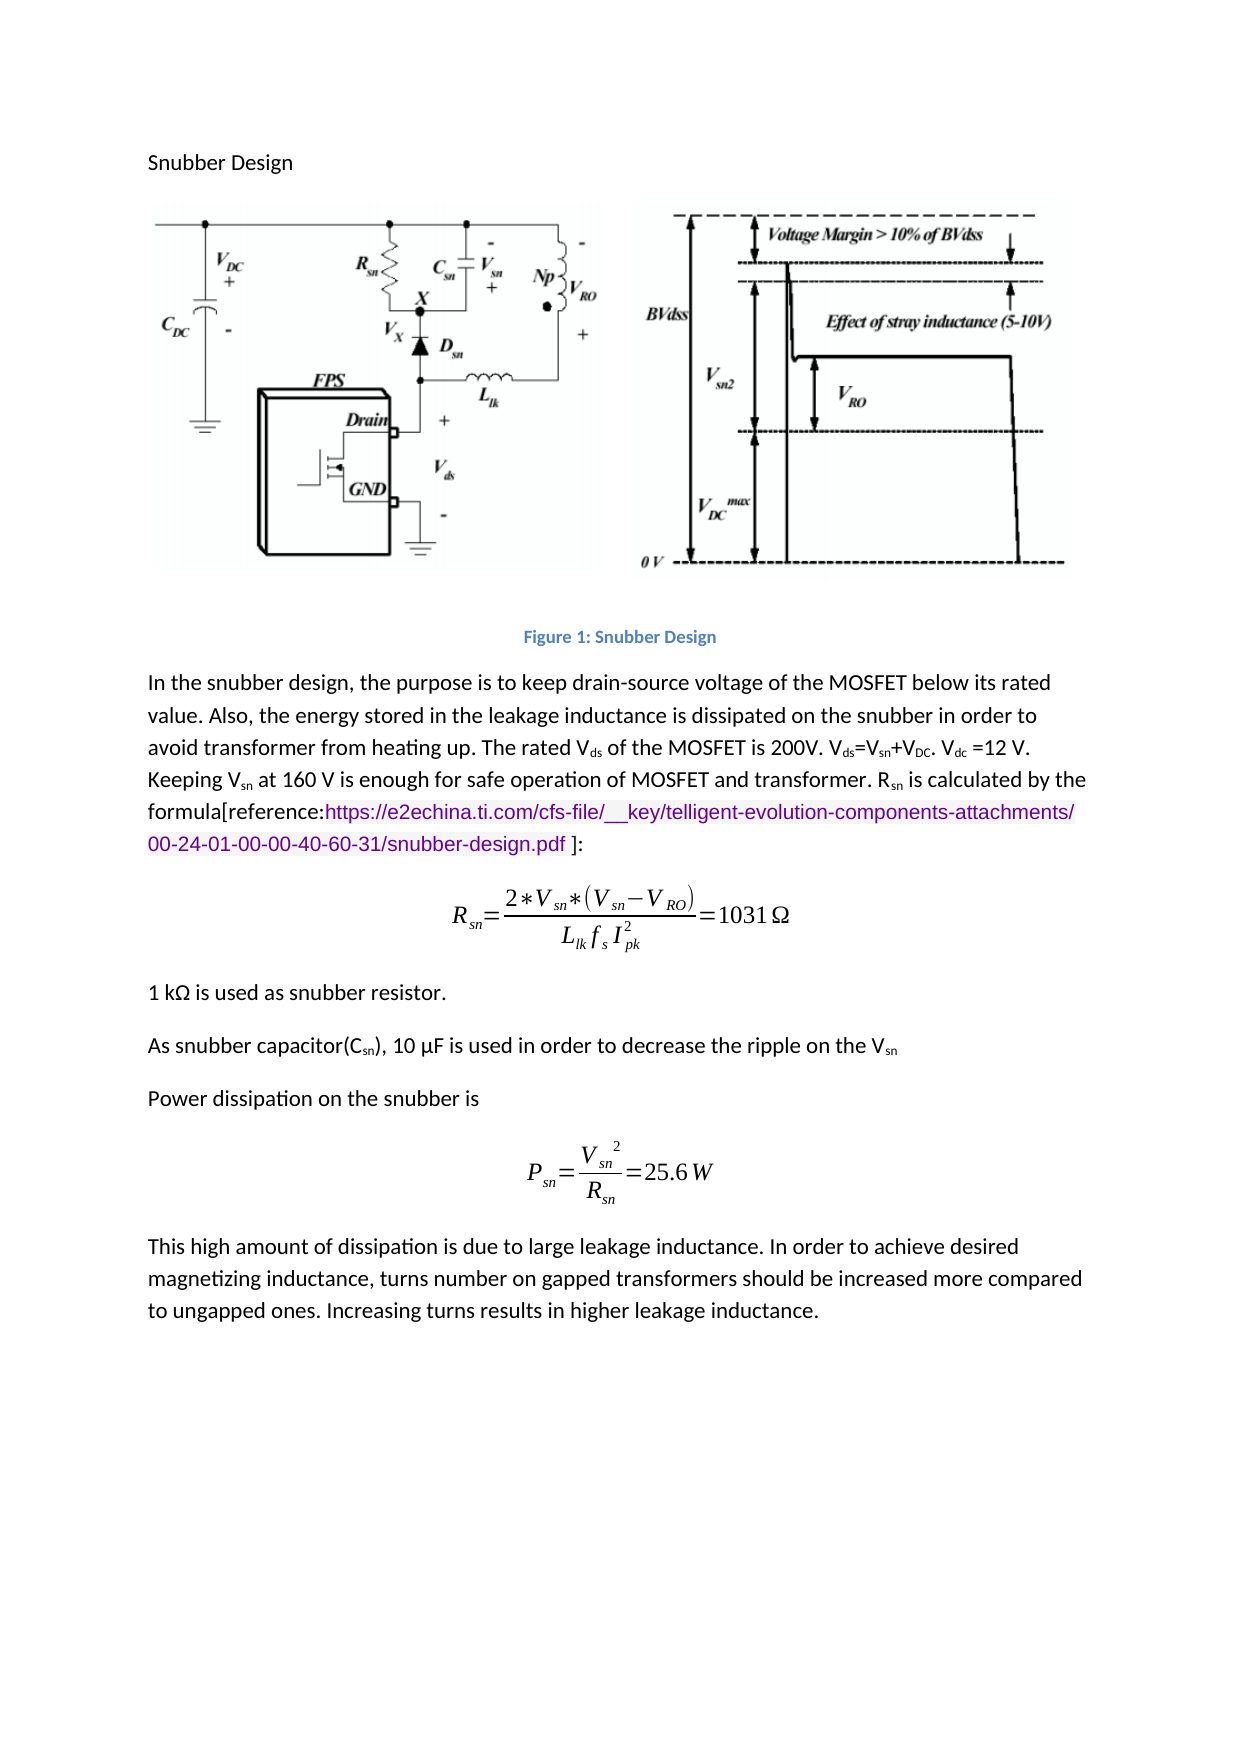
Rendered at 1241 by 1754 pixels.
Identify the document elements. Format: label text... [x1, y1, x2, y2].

text 1 kΩ is used as snubber resistor. [148, 978, 1093, 1006]
text In the snubber design, the purpose is to keep drain-source voltage of the MOSFET below its rated value. Also, the energy stored in the leakage inductance is dissipated on the snubber in order to avoid transformer from heating up. The rated Vds of the MOSFET is 200V. Vds=Vsn+VDC. Vdc =12 V. Keeping Vsn at 160 V is enough for safe operation of MOSFET and transformer. Rsn is calculated by the formula[reference:https://e2echina.ti.com/cfs-file/__key/telligent-evolution-components-attachments/00-24-01-00-00-40-60-31/snubber-design.pdf ]: [148, 668, 1093, 857]
text Power dissipation on the snubber is [148, 1084, 1093, 1112]
text As snubber capacitor(Csn), 10 µF is used in order to decrease the ripple on the Vsn [148, 1031, 1093, 1059]
text Snubber Design [148, 148, 1093, 176]
text This high amount of dissipation is due to large leakage inductance. In order to achieve desired magnetizing inductance, turns number on gapped transformers should be increased more compared to ungapped ones. Increasing turns results in higher leakage inductance. [148, 1232, 1093, 1324]
picture [147, 200, 1093, 600]
text Figure 1: Snubber Design [148, 625, 1093, 648]
